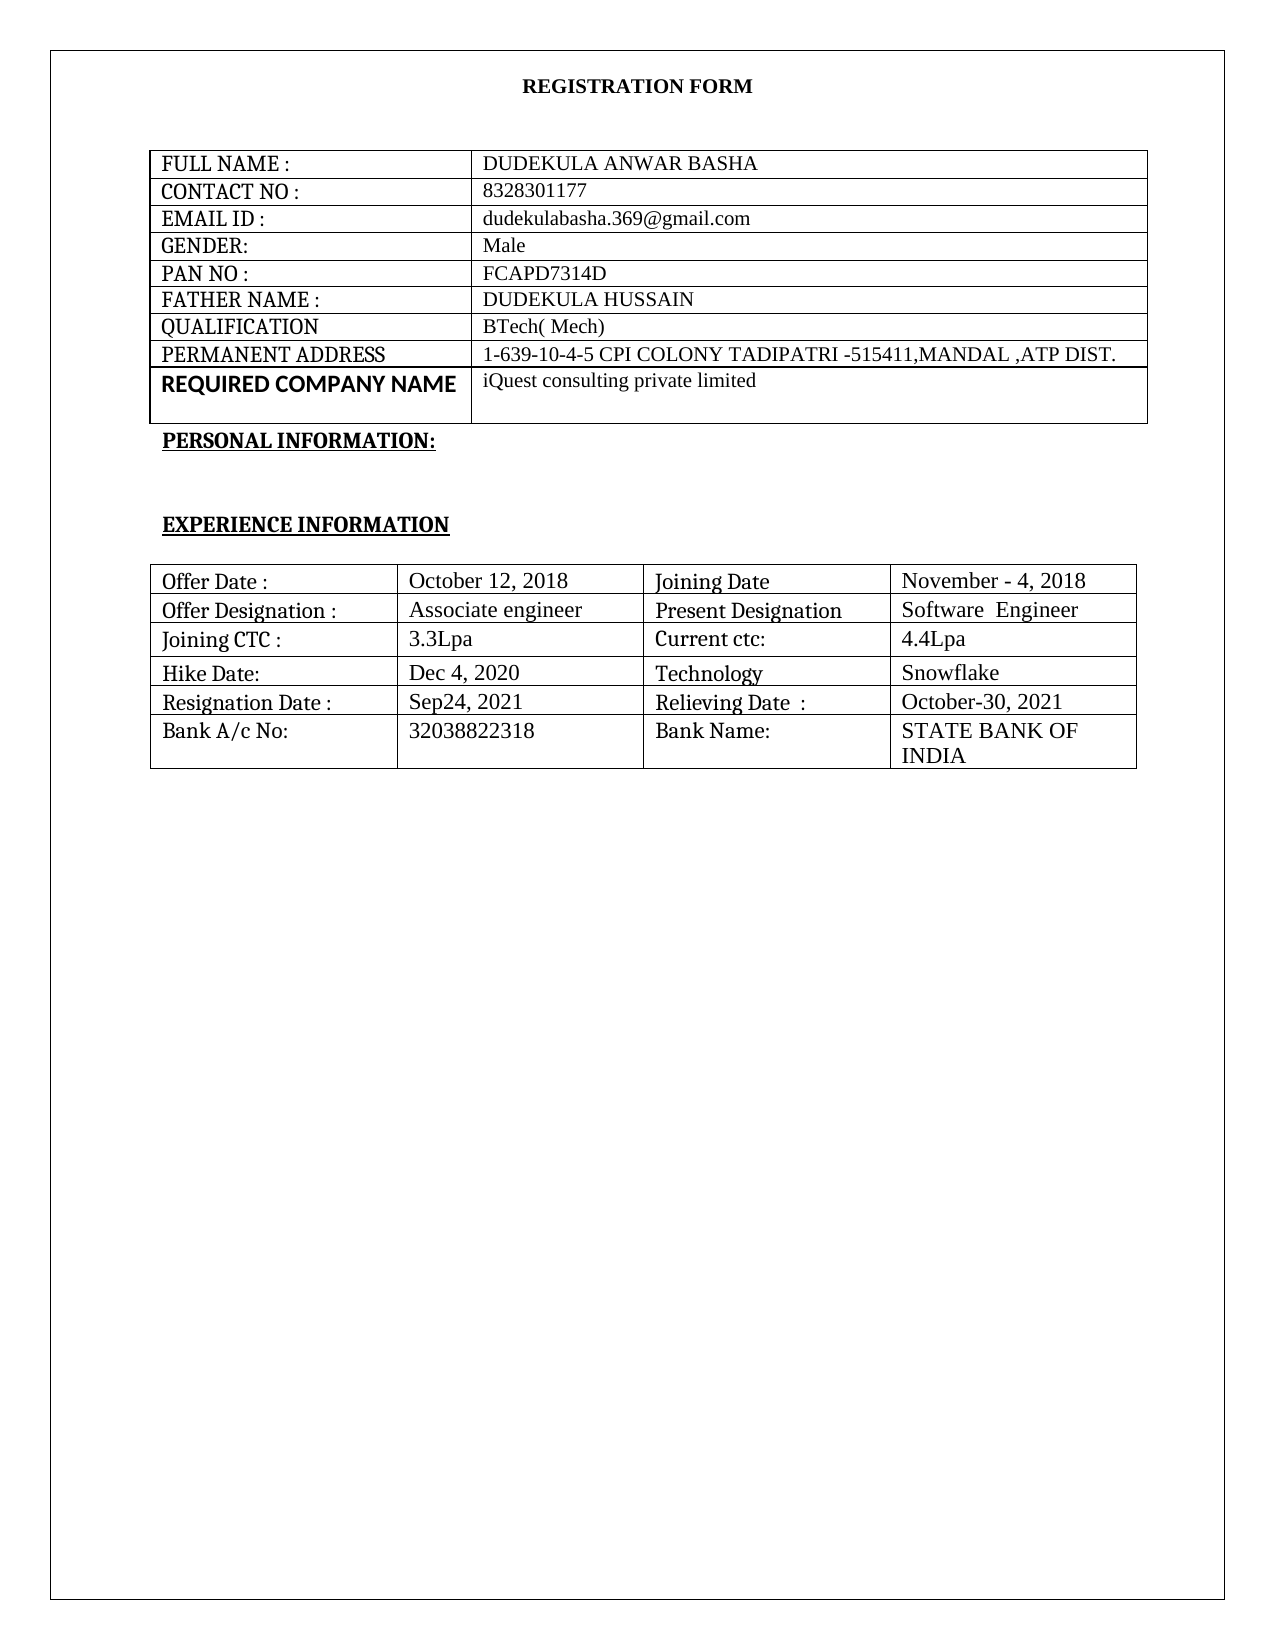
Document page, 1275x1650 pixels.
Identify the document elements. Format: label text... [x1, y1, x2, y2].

table_cell PERMANENT ADDRESS [151, 341, 471, 366]
table_cell Bank Name: [644, 715, 890, 768]
table_cell Resignation Date : [151, 686, 397, 714]
table_cell BTech( Mech) [472, 314, 1147, 340]
table_cell October-30, 2021 [891, 686, 1136, 714]
table_header October 12, 2018 [398, 565, 643, 593]
table_cell iQuest consulting private limited [472, 368, 1147, 423]
table_cell GENDER: [151, 233, 471, 259]
table_cell Dec 4, 2020 [398, 657, 643, 685]
table_cell PAN NO : [151, 261, 471, 286]
table_cell STATE BANK OF INDIA [891, 715, 1136, 768]
table_cell 4.4Lpa [891, 623, 1136, 656]
table_cell CONTACT NO : [151, 179, 471, 205]
table_cell Relieving Date : [644, 686, 890, 714]
table_cell 1-639-10-4-5 CPI COLONY TADIPATRI -515411,MANDAL ,ATP DIST. [472, 341, 1147, 366]
table_cell DUDEKULA HUSSAIN [472, 287, 1147, 313]
table_cell 32038822318 [398, 715, 643, 768]
table_cell Male [472, 233, 1147, 259]
table_cell QUALIFICATION [151, 314, 471, 340]
table_header November - 4, 2018 [891, 565, 1136, 593]
table_cell 3.3Lpa [398, 623, 643, 656]
table_cell Technology [644, 657, 890, 685]
table_cell FCAPD7314D [472, 261, 1147, 286]
table_header Offer Date : [151, 565, 397, 593]
text EXPERIENCE INFORMATION [162, 511, 1125, 536]
table_header FULL NAME : [151, 151, 471, 177]
table_cell Bank A/c No: [151, 715, 397, 768]
table_cell Current ctc: [644, 623, 890, 656]
table_cell Software Engineer [891, 594, 1136, 622]
table_cell Hike Date: [151, 657, 397, 685]
table_cell Snowflake [891, 657, 1136, 685]
table_cell REQUIRED COMPANY NAME [151, 368, 471, 423]
table_cell EMAIL ID : [151, 206, 471, 232]
table_cell dudekulabasha.369@gmail.com [472, 206, 1147, 232]
table_cell Offer Designation : [151, 594, 397, 622]
table_cell Joining CTC : [151, 623, 397, 656]
table_header Joining Date [644, 565, 890, 593]
table_cell 8328301177 [472, 179, 1147, 205]
table_cell Sep24, 2021 [398, 686, 643, 714]
table_cell Associate engineer [398, 594, 643, 622]
text PERSONAL INFORMATION: [162, 427, 1125, 452]
table_header DUDEKULA ANWAR BASHA [472, 151, 1147, 177]
table_cell Present Designation [644, 594, 890, 622]
table_cell FATHER NAME : [151, 287, 471, 313]
